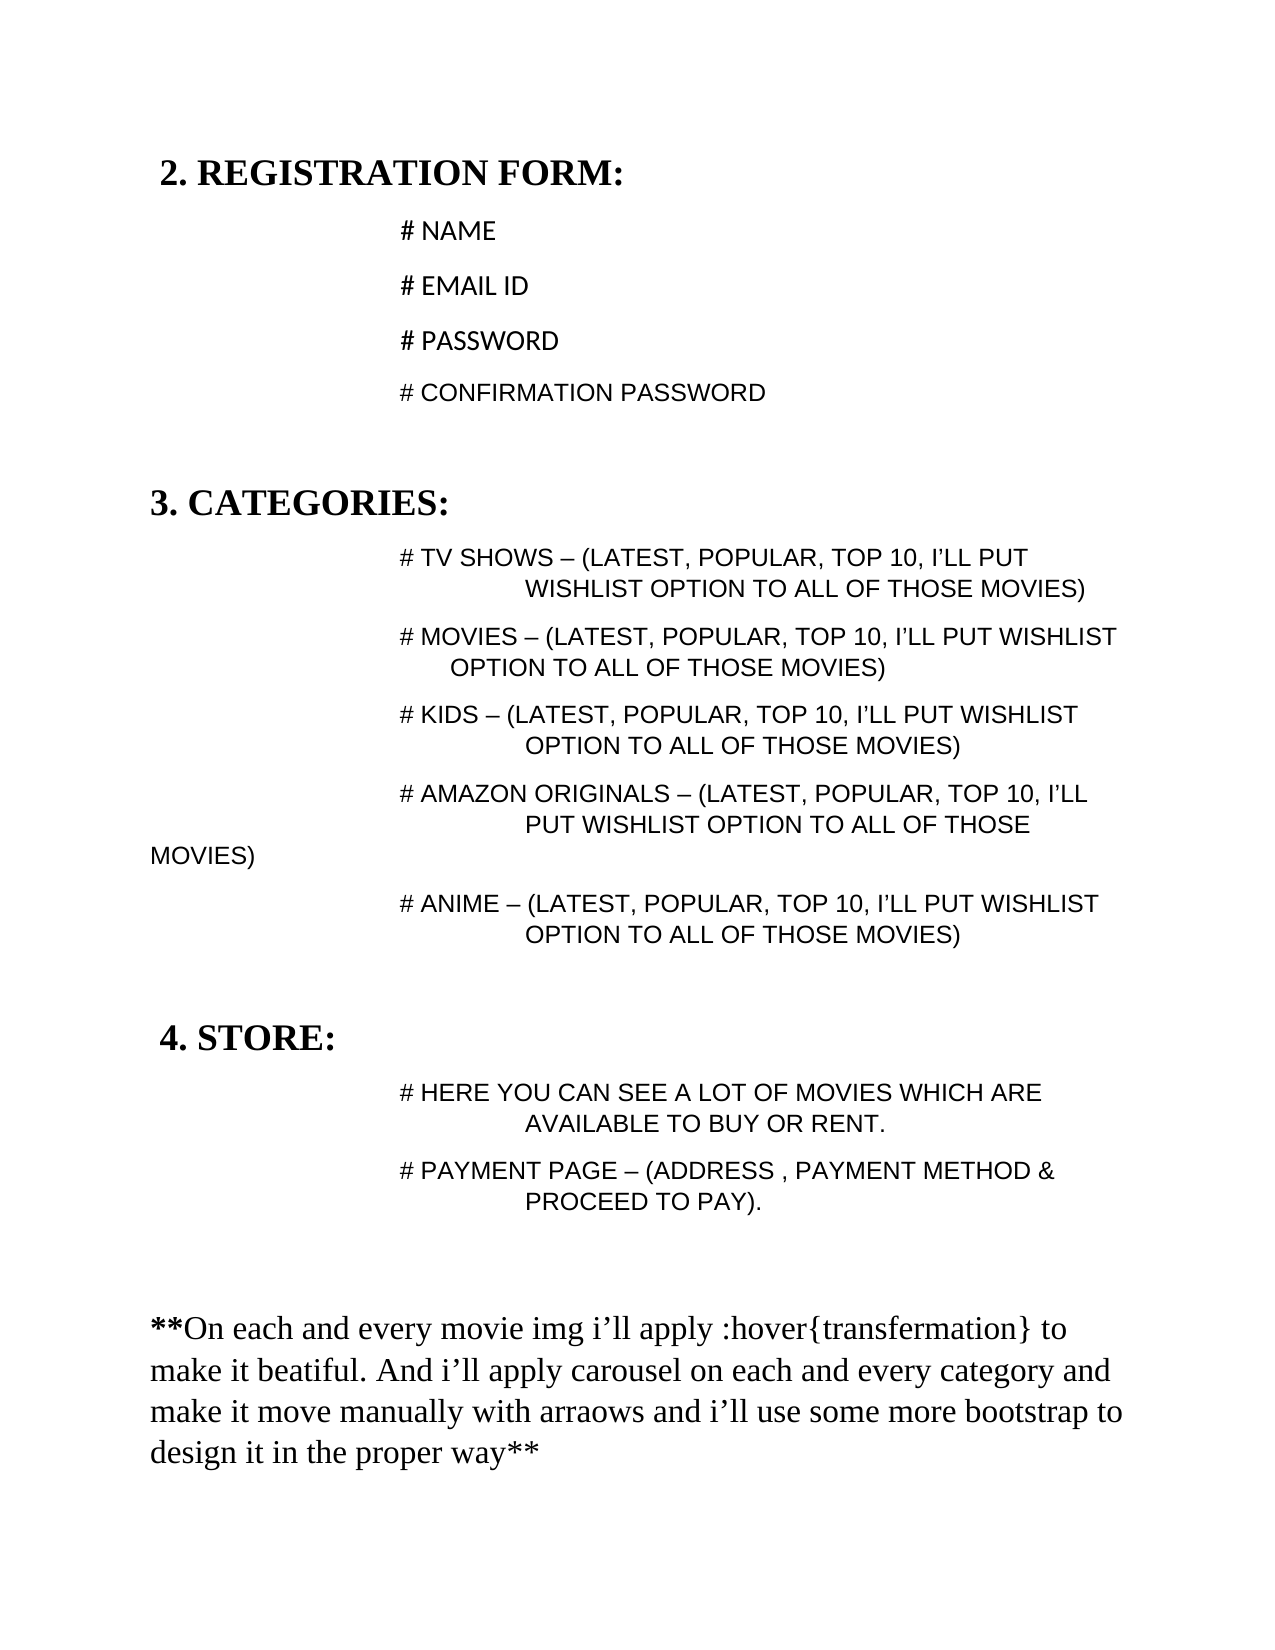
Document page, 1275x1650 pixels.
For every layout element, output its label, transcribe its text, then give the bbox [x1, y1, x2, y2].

text # MOVIES – (LATEST, POPULAR, TOP 10, I’LL PUT WISHLIST OPTION TO ALL OF THOSE MOVIES) [150, 621, 1125, 681]
text # NAME [150, 212, 1125, 248]
text # PAYMENT PAGE – (ADDRESS , PAYMENT METHOD & PROCEED TO PAY). [150, 1156, 1125, 1216]
text # CONFIRMATION PASSWORD [150, 378, 1125, 406]
text # HERE YOU CAN SEE A LOT OF MOVIES WHICH ARE AVAILABLE TO BUY OR RENT. [150, 1077, 1125, 1137]
text # PASSWORD [150, 322, 1125, 358]
text # AMAZON ORIGINALS – (LATEST, POPULAR, TOP 10, I’LL PUT WISHLIST OPTION TO ALL OF THOSE MOVIES) [150, 779, 1125, 870]
text # TV SHOWS – (LATEST, POPULAR, TOP 10, I’LL PUT WISHLIST OPTION TO ALL OF THOSE MOVIES) [150, 543, 1125, 602]
list REGISTRATION FORM: [159, 150, 1125, 193]
text # EMAIL ID [150, 267, 1125, 303]
text 3. CATEGORIES: [150, 480, 1125, 523]
text # KIDS – (LATEST, POPULAR, TOP 10, I’LL PUT WISHLIST OPTION TO ALL OF THOSE MOVIES) [150, 700, 1125, 760]
text **On each and every movie img i’ll apply :hover{transfermation} to make it beatiful. And i’ll apply carousel on each and every category and make it move manually with arraows and i’ll use some more bootstrap to design it in the proper way** [150, 1308, 1125, 1471]
text 4. STORE: [159, 1015, 1125, 1058]
text # ANIME – (LATEST, POPULAR, TOP 10, I’LL PUT WISHLIST OPTION TO ALL OF THOSE MOVIES) [150, 889, 1125, 948]
